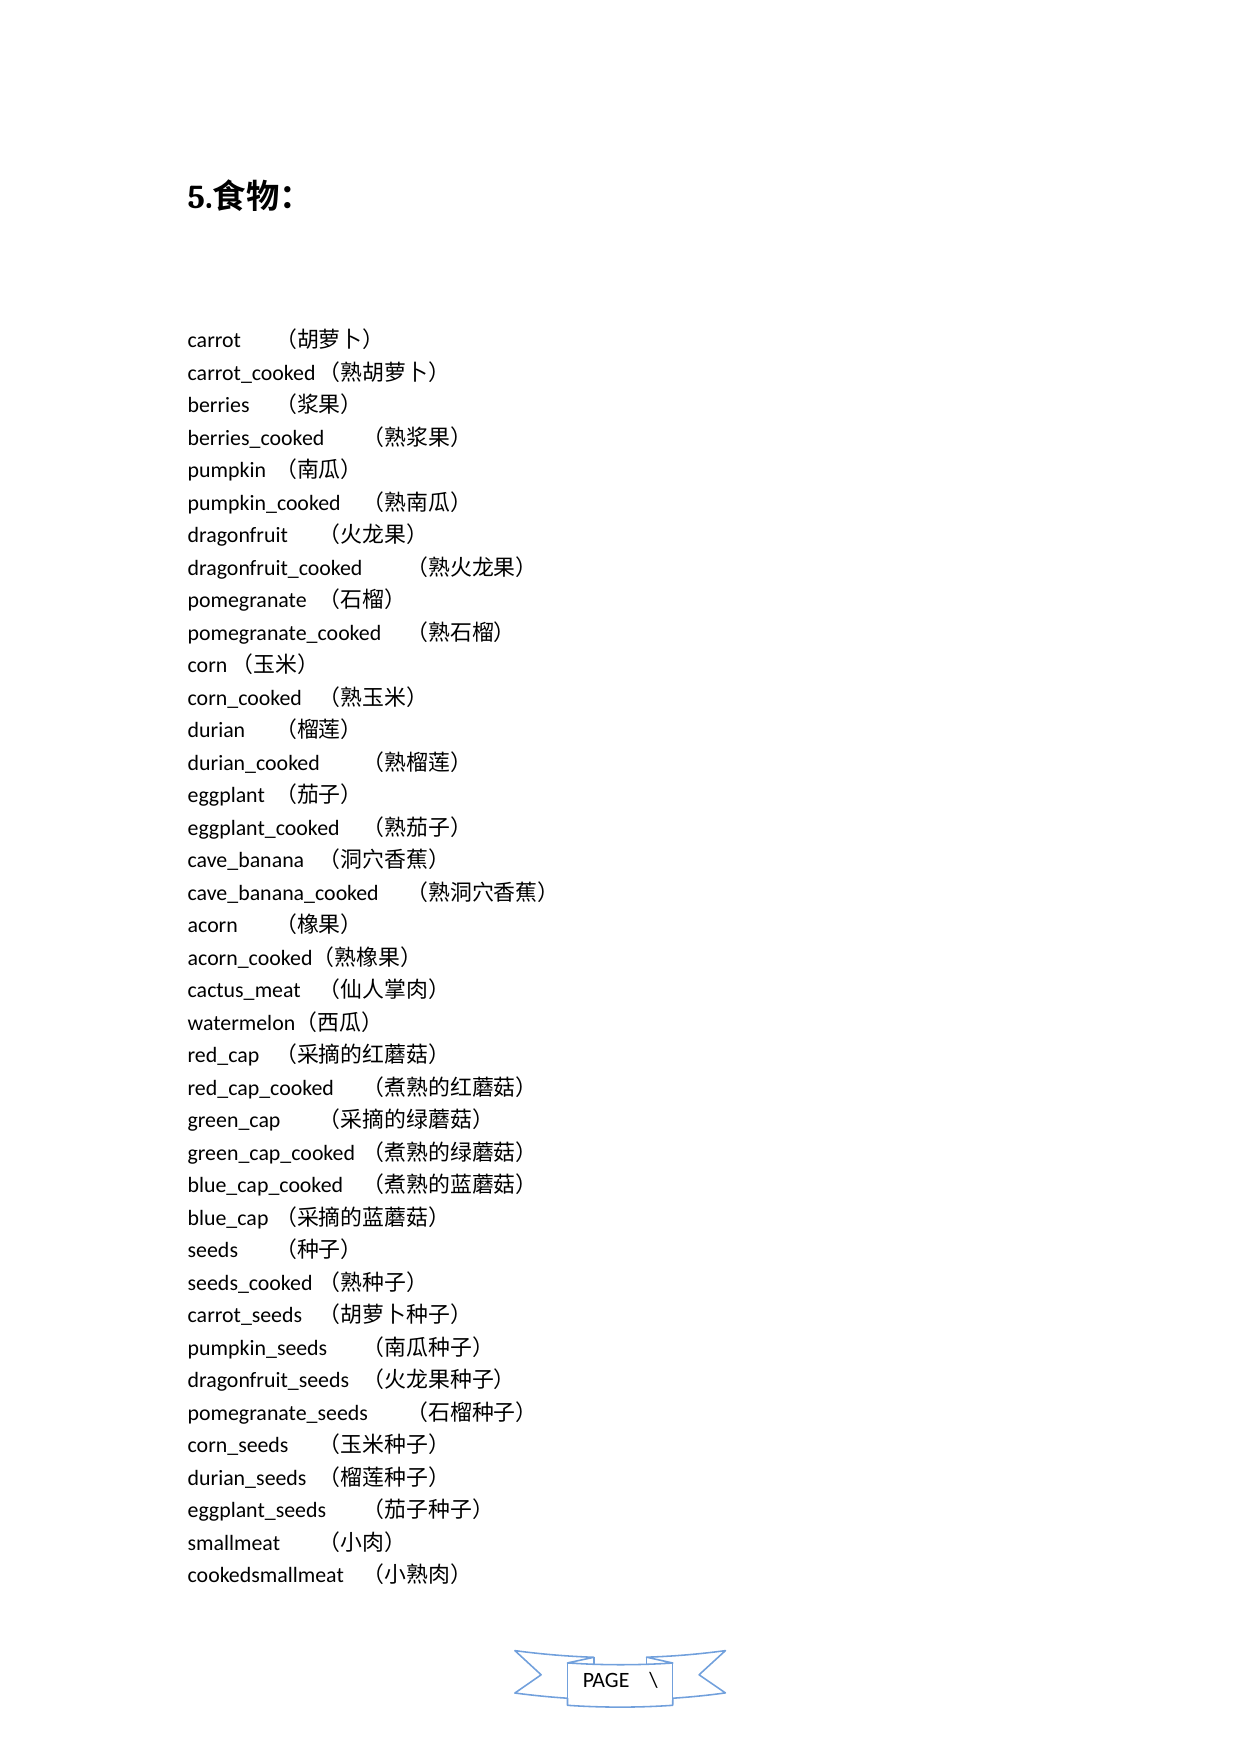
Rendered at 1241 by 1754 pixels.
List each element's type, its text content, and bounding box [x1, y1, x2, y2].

text pumpkin （南瓜） [187, 452, 1053, 484]
text blue_cap_cooked （煮熟的蓝蘑菇） [187, 1167, 1053, 1199]
text cave_banana （洞穴香蕉） [187, 842, 1053, 874]
text pomegranate （石榴） [187, 582, 1053, 614]
text acorn （橡果） [187, 907, 1053, 939]
text smallmeat （小肉） [187, 1524, 1053, 1557]
text corn （玉米） [187, 647, 1053, 679]
text seeds （种子） [187, 1232, 1053, 1264]
text durian_seeds （榴莲种子） [187, 1459, 1053, 1492]
text pomegranate_cooked （熟石榴） [187, 614, 1053, 647]
text acorn_cooked（熟橡果） [187, 939, 1053, 972]
text red_cap_cooked （煮熟的红蘑菇） [187, 1069, 1053, 1102]
text corn_cooked （熟玉米） [187, 679, 1053, 712]
text pomegranate_seeds （石榴种子） [187, 1394, 1053, 1427]
text eggplant （茄子） [187, 777, 1053, 809]
text eggplant_seeds （茄子种子） [187, 1492, 1053, 1524]
text seeds_cooked （熟种子） [187, 1264, 1053, 1297]
text green_cap （采摘的绿蘑菇） [187, 1102, 1053, 1134]
text pumpkin_cooked （熟南瓜） [187, 484, 1053, 517]
subtitle 5.食物： [187, 162, 1053, 227]
text berries_cooked （熟浆果） [187, 419, 1053, 452]
text corn_seeds （玉米种子） [187, 1427, 1053, 1459]
text blue_cap （采摘的蓝蘑菇） [187, 1199, 1053, 1232]
text watermelon（西瓜） [187, 1004, 1053, 1037]
text cookedsmallmeat （小熟肉） [187, 1557, 1053, 1589]
text carrot_cooked （熟胡萝卜） [187, 354, 1053, 387]
text cave_banana_cooked （熟洞穴香蕉） [187, 874, 1053, 907]
text red_cap （采摘的红蘑菇） [187, 1037, 1053, 1069]
text green_cap_cooked （煮熟的绿蘑菇） [187, 1134, 1053, 1167]
text cactus_meat （仙人掌肉） [187, 972, 1053, 1004]
text carrot （胡萝卜） [187, 322, 1053, 354]
text dragonfruit_seeds （火龙果种子） [187, 1362, 1053, 1394]
text durian （榴莲） [187, 712, 1053, 744]
text durian_cooked （熟榴莲） [187, 744, 1053, 777]
text eggplant_cooked （熟茄子） [187, 809, 1053, 842]
text pumpkin_seeds （南瓜种子） [187, 1329, 1053, 1362]
text dragonfruit_cooked （熟火龙果） [187, 549, 1053, 582]
text carrot_seeds （胡萝卜种子） [187, 1297, 1053, 1329]
text berries （浆果） [187, 387, 1053, 419]
text dragonfruit （火龙果） [187, 517, 1053, 549]
